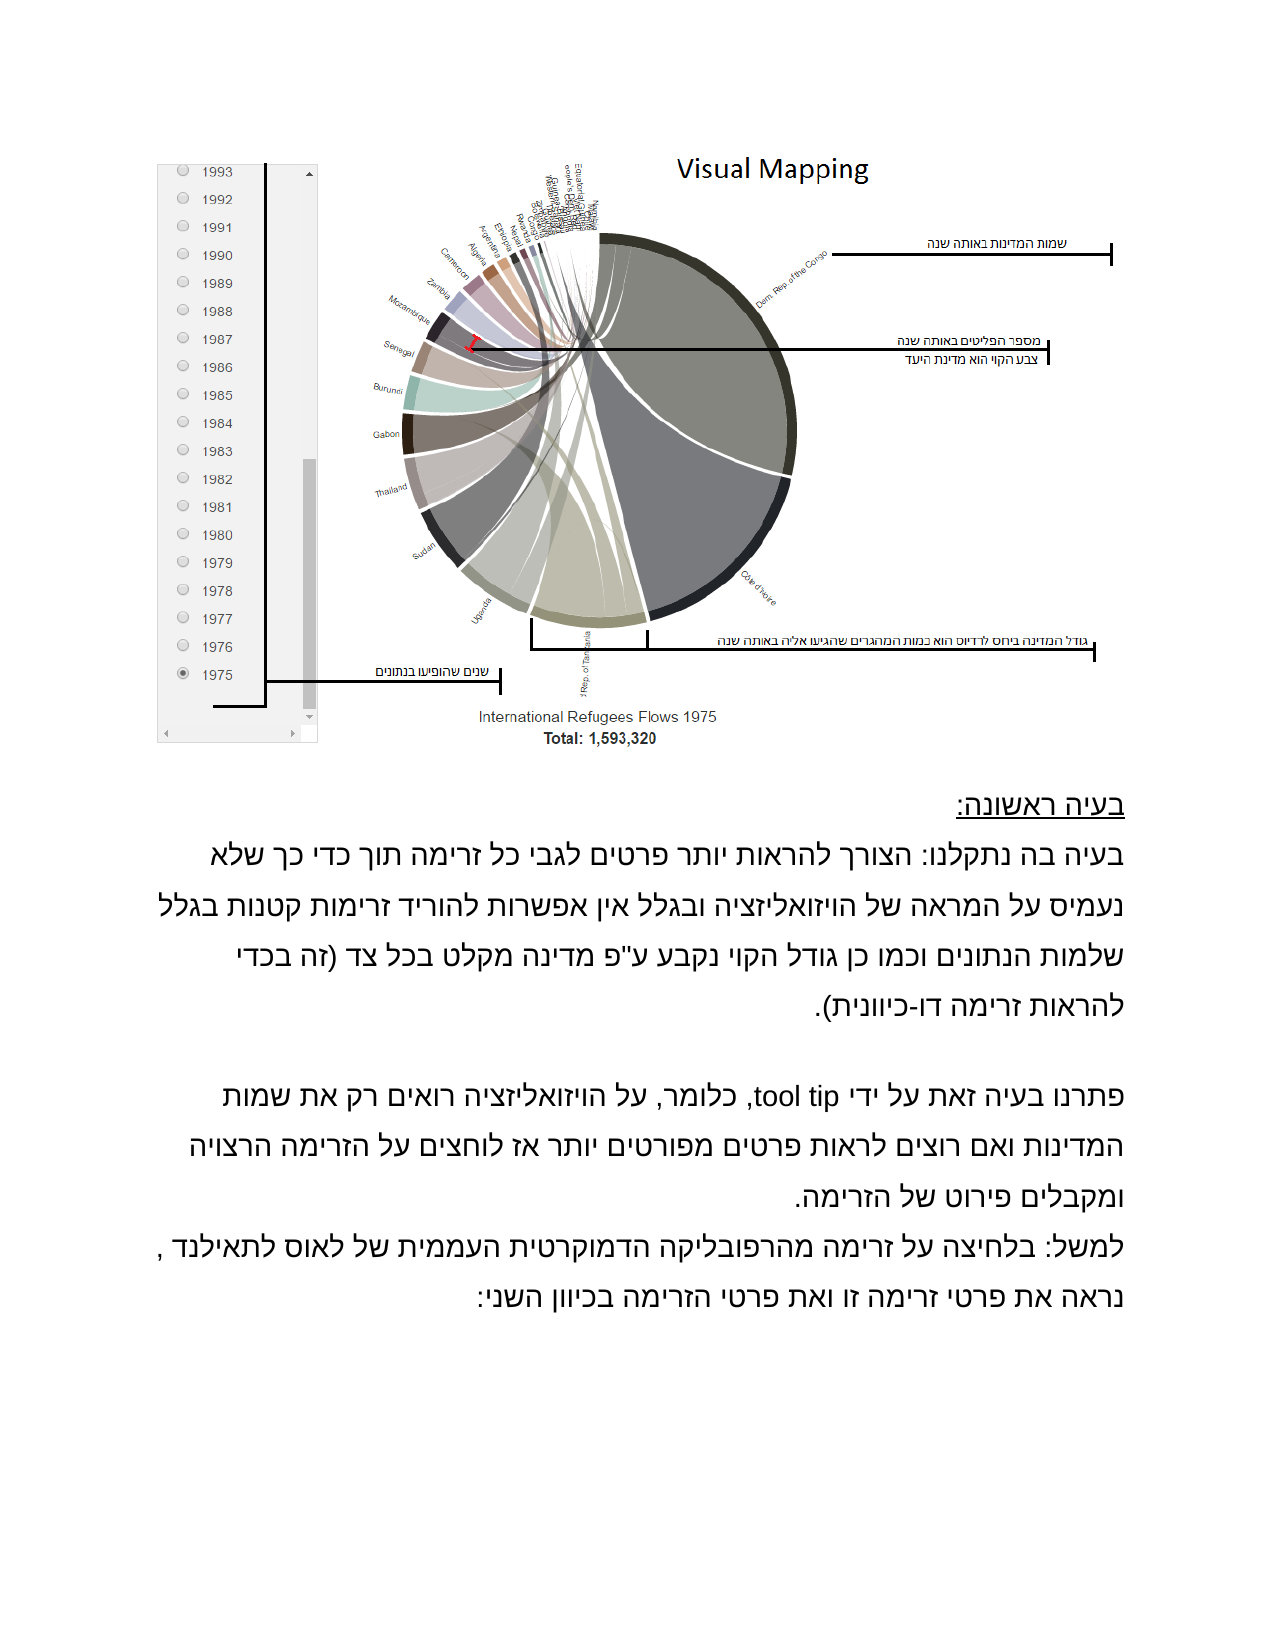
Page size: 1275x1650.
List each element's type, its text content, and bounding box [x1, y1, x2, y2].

text בעיה ראשונה: [150, 788, 1125, 822]
text פתרנו בעיה זאת על ידי tool tip, כלומר, על הויזואליזציה רואים רק את שמות המדינות ואם רוצים לראות פרטים מפורטים יותר אז לוחצים על הזרימה הרצויה ומקבלים פירוט של הזרימה. [150, 1079, 1125, 1213]
text למשל: בלחיצה על זרימה מהרפובליקה הדמוקרטית העממית של לאוס לתאילנד , נראה את פרטי זרימה זו ואת פרטי הזרימה בכיוון השני: [150, 1230, 1125, 1314]
text בעיה בה נתקלנו: הצורך להראות יותר פרטים לגבי כל זרימה תוך כדי כך שלא נעמיס על המראה של הויזואליזציה ובגלל אין אפשרות להוריד זרימות קטנות בגלל שלמות הנתונים וכמו כן גודל הקוי נקבע ע"פ מדינה מקלט בכל צד (זה בכדי להראות זרימה דו-כיוונית). [150, 838, 1125, 1023]
picture [150, 150, 1125, 775]
